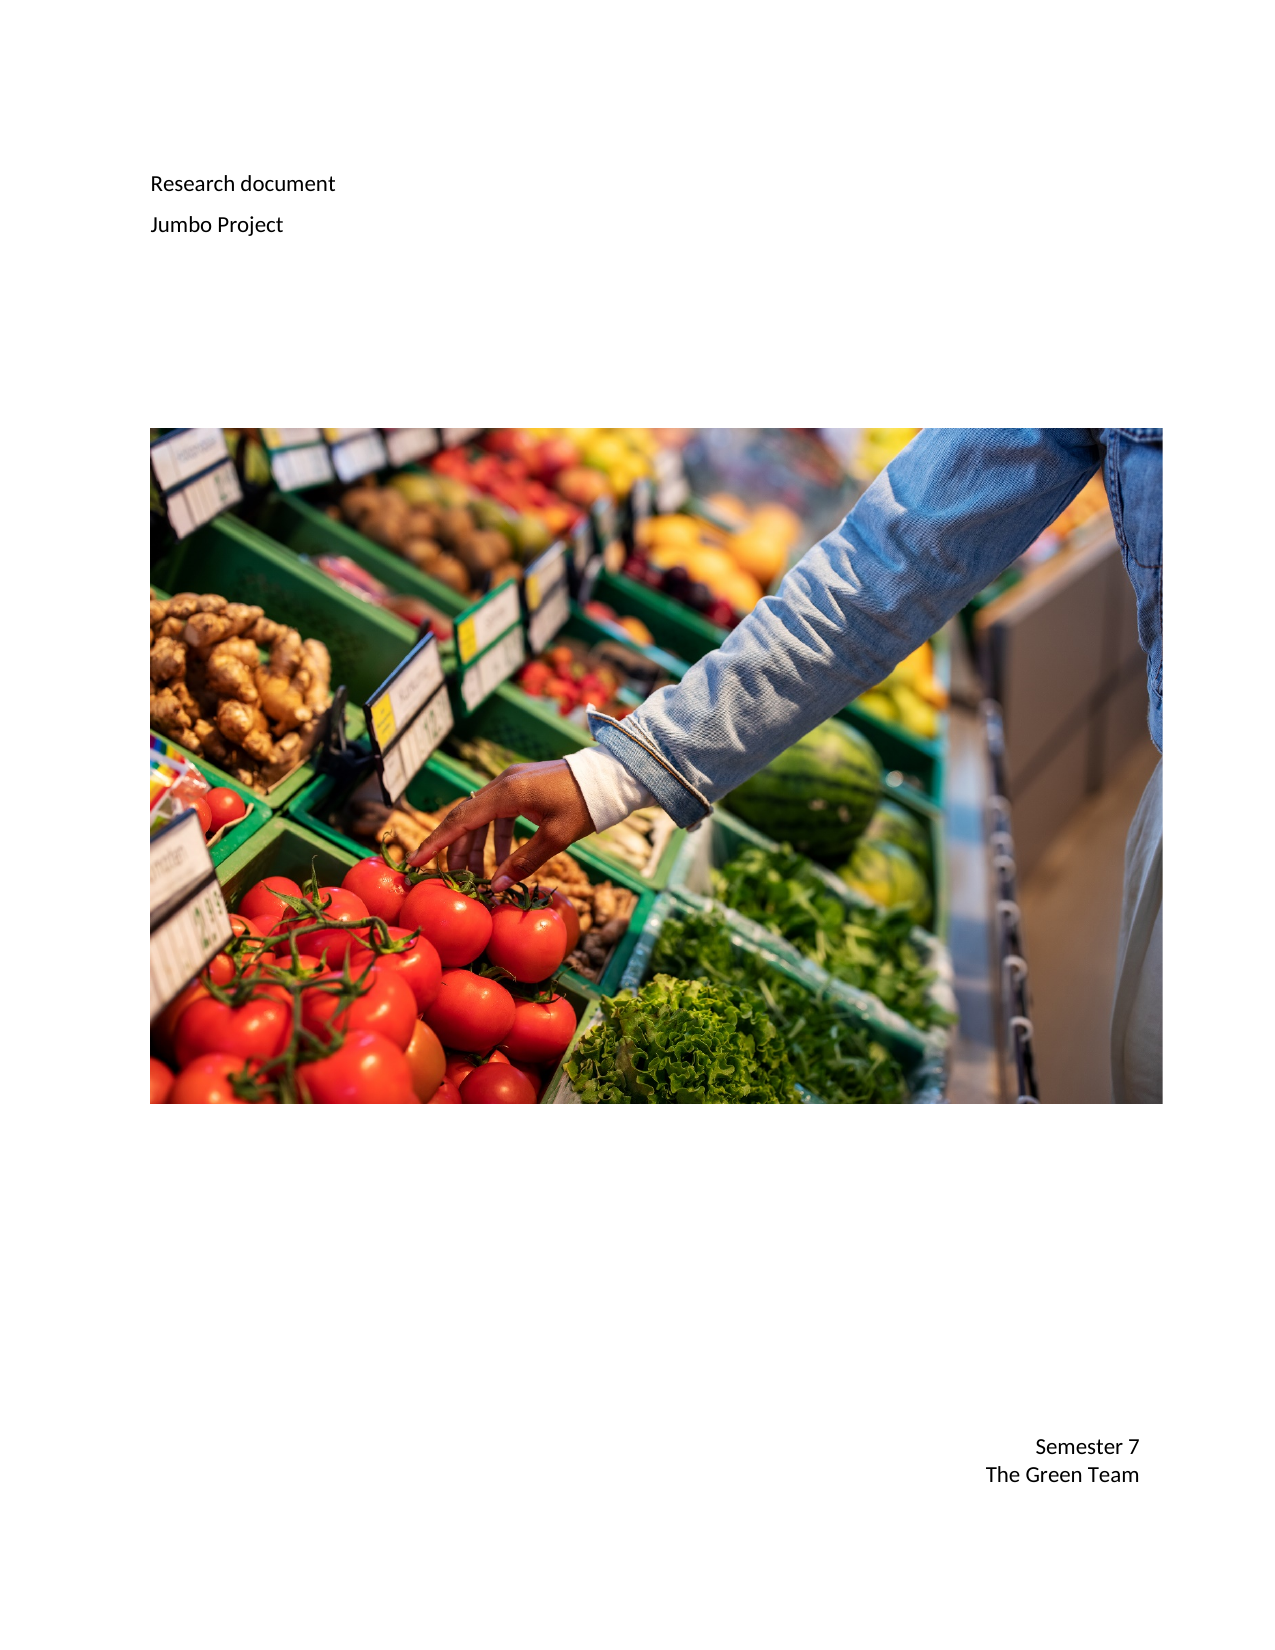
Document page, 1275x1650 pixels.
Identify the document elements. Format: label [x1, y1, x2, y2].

picture [150, 428, 1163, 1104]
